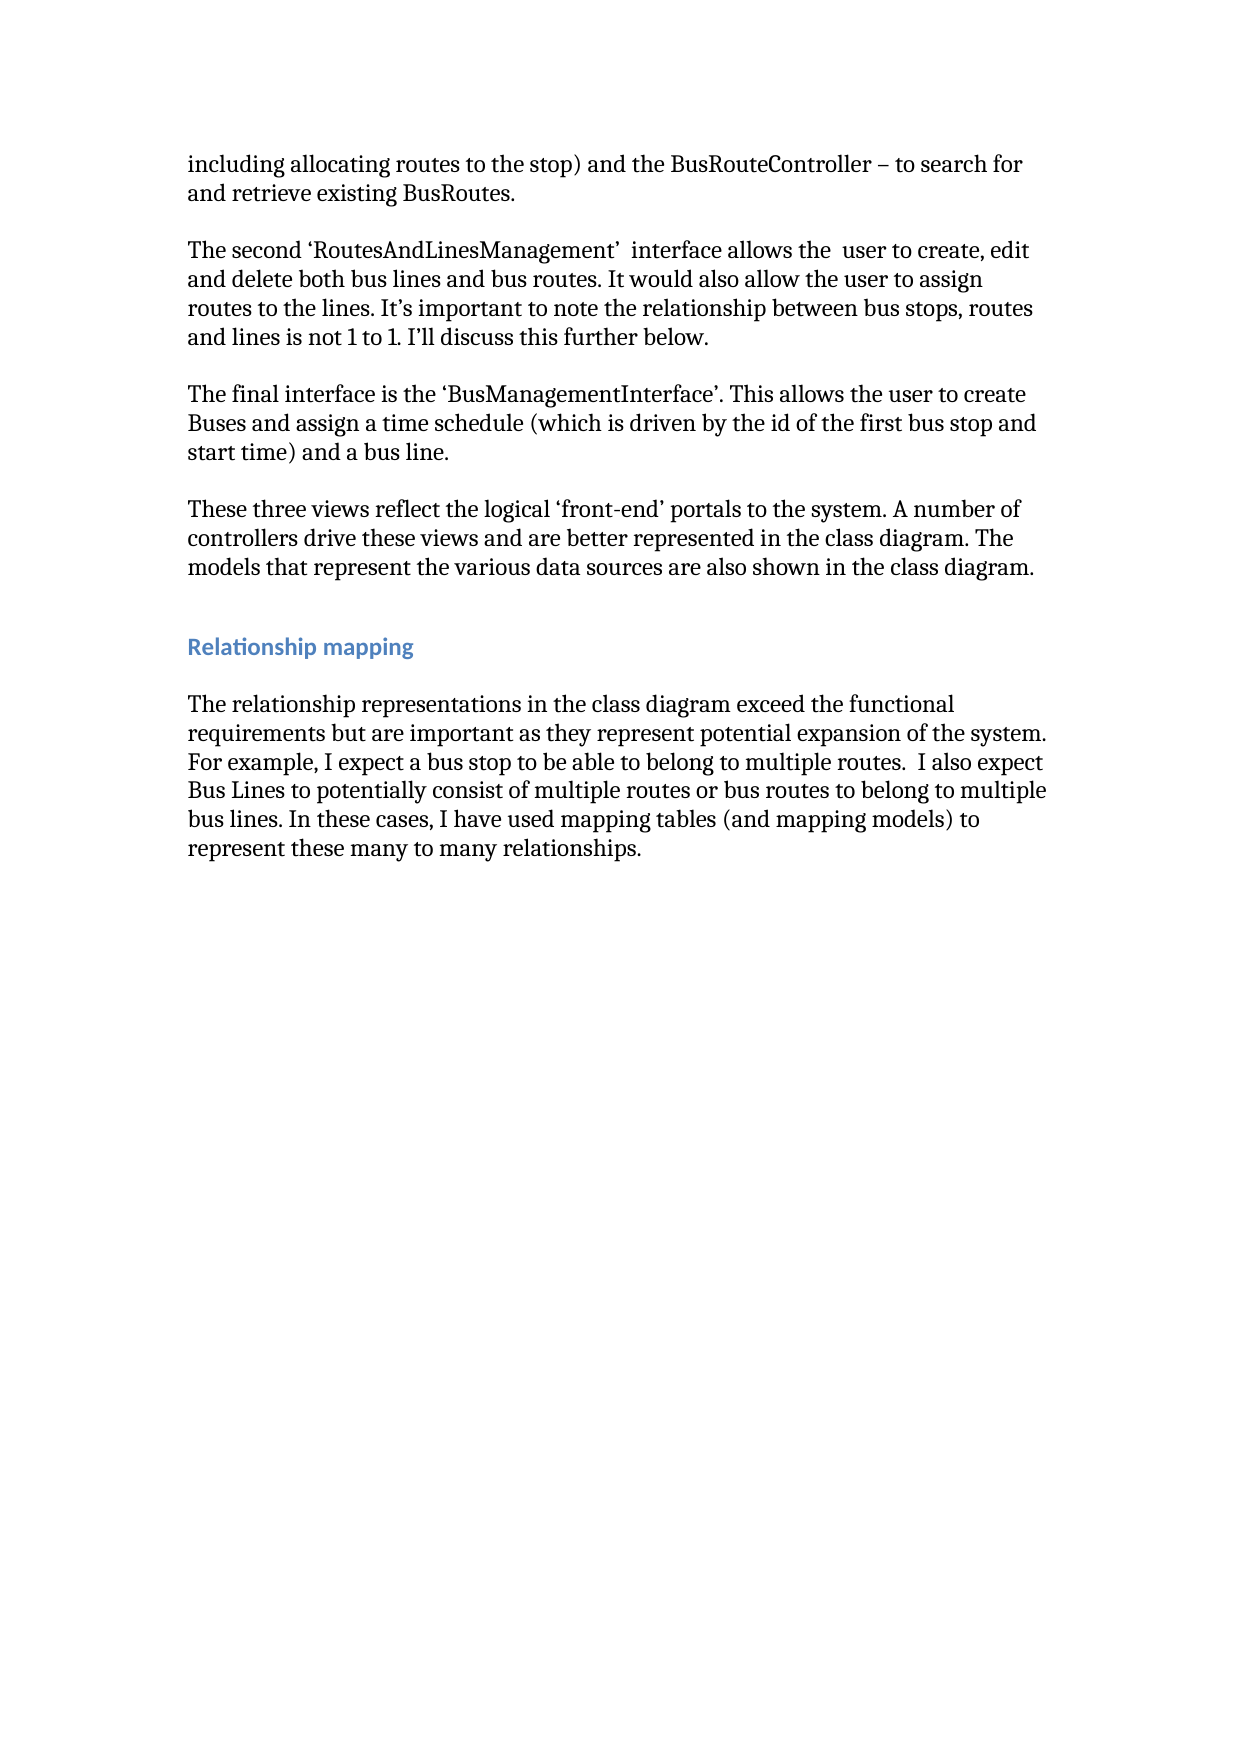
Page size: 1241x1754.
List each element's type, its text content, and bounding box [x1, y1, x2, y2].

text The relationship representations in the class diagram exceed the functional requirements but are important as they represent potential expansion of the system. For example, I expect a bus stop to be able to belong to multiple routes. I also expect Bus Lines to potentially consist of multiple routes or bus routes to belong to multiple bus lines. In these cases, I have used mapping tables (and mapping models) to represent these many to many relationships. [187, 690, 1053, 863]
subtitle Relationship mapping [187, 631, 1053, 661]
text The second ‘RoutesAndLinesManagement’ interface allows the user to create, edit and delete both bus lines and bus routes. It would also allow the user to assign routes to the lines. It’s important to note the relationship between bus stops, routes and lines is not 1 to 1. I’ll discuss this further below. [187, 236, 1053, 351]
text The final interface is the ‘BusManagementInterface’. This allows the user to create Buses and assign a time schedule (which is driven by the id of the first bus stop and start time) and a bus line. [187, 380, 1053, 466]
text These three views reflect the logical ‘front-end’ portals to the system. A number of controllers drive these views and are better represented in the class diagram. The models that represent the various data sources are also shown in the class diagram. [187, 495, 1053, 581]
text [187, 150, 1053, 207]
